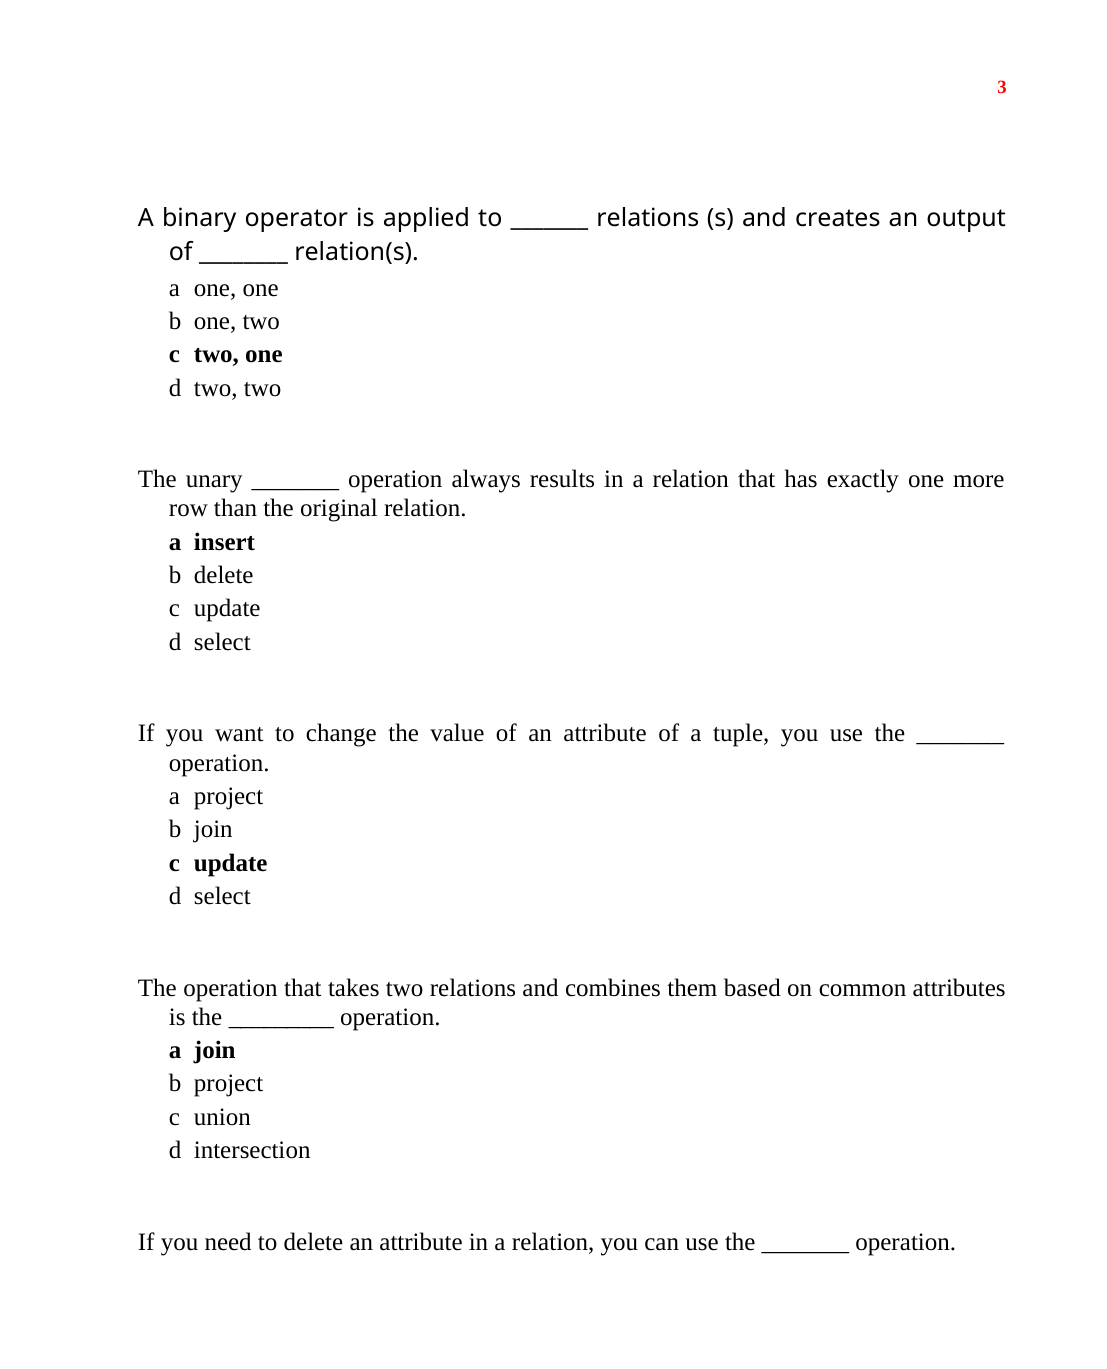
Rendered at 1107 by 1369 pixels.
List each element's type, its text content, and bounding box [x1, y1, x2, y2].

list select [169, 626, 1006, 656]
list update [169, 847, 1006, 876]
list one, one [169, 272, 1006, 301]
list A binary operator is applied to _______ relations (s) and creates an output of ________ relation(s). [131, 200, 1006, 268]
list union [169, 1101, 1006, 1131]
list join [169, 814, 1006, 843]
list delete [169, 560, 1006, 589]
list update [169, 593, 1006, 622]
list If you need to delete an attribute in a relation, you can use the _______ operation. [131, 1226, 1006, 1256]
list insert [169, 526, 1006, 556]
list If you want to change the value of an attribute of a tuple, you use the _______ operation. [131, 718, 1006, 776]
list project [169, 781, 1006, 810]
list two, one [169, 339, 1006, 368]
list one, two [169, 306, 1006, 335]
list select [169, 881, 1006, 910]
list The unary _______ operation always results in a relation that has exactly one more row than the original relation. [131, 464, 1006, 522]
list The operation that takes two relations and combines them based on common attributes is the _________ operation. [131, 972, 1006, 1031]
list project [169, 1068, 1006, 1097]
list two, two [169, 372, 1006, 401]
list intersection [169, 1135, 1006, 1164]
list join [169, 1035, 1006, 1064]
